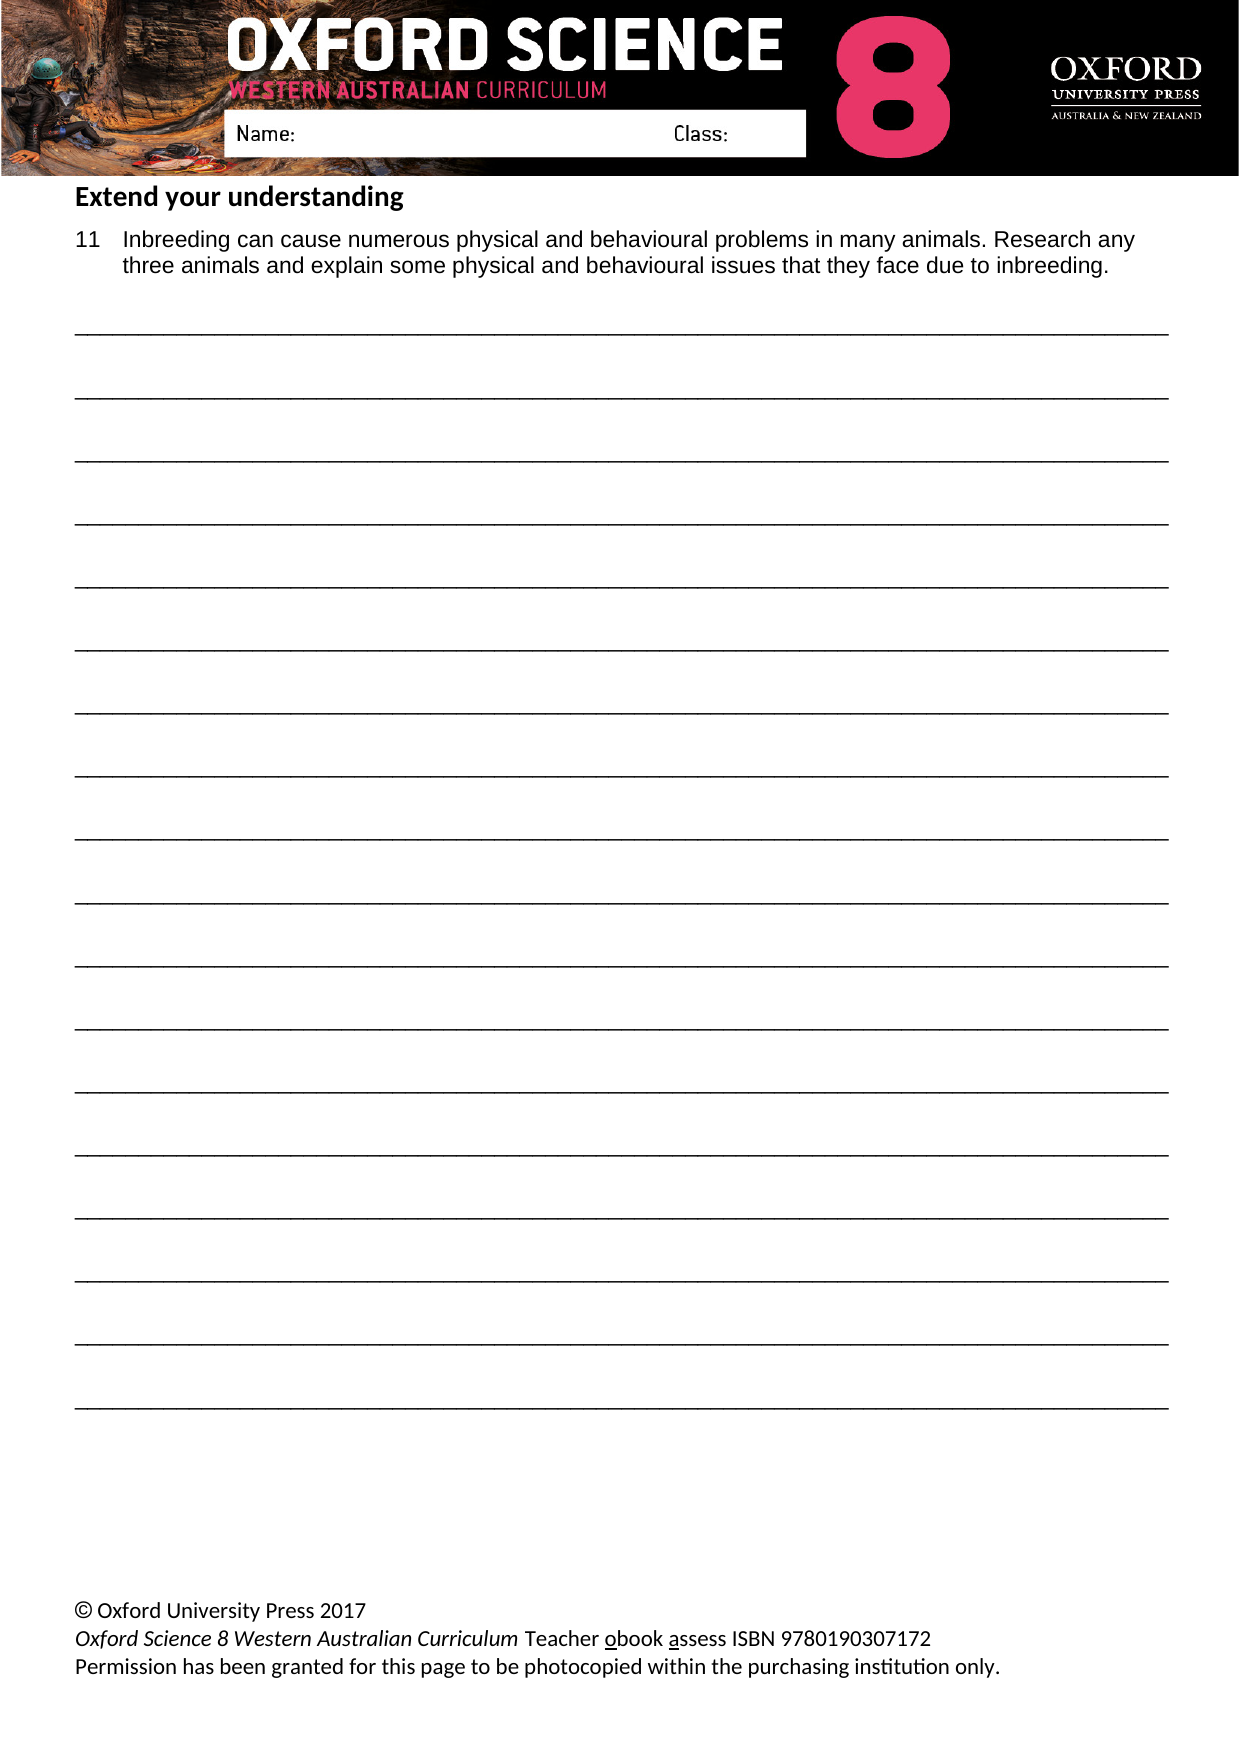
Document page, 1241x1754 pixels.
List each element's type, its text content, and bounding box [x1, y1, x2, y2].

text Extend your understanding [75, 175, 1165, 214]
list 11 Inbreeding can cause numerous physical and behavioural problems in many animals. Research any three animals and explain some physical and behavioural issues that they face due to inbreeding. [75, 226, 1165, 278]
picture [0, 0, 1238, 175]
